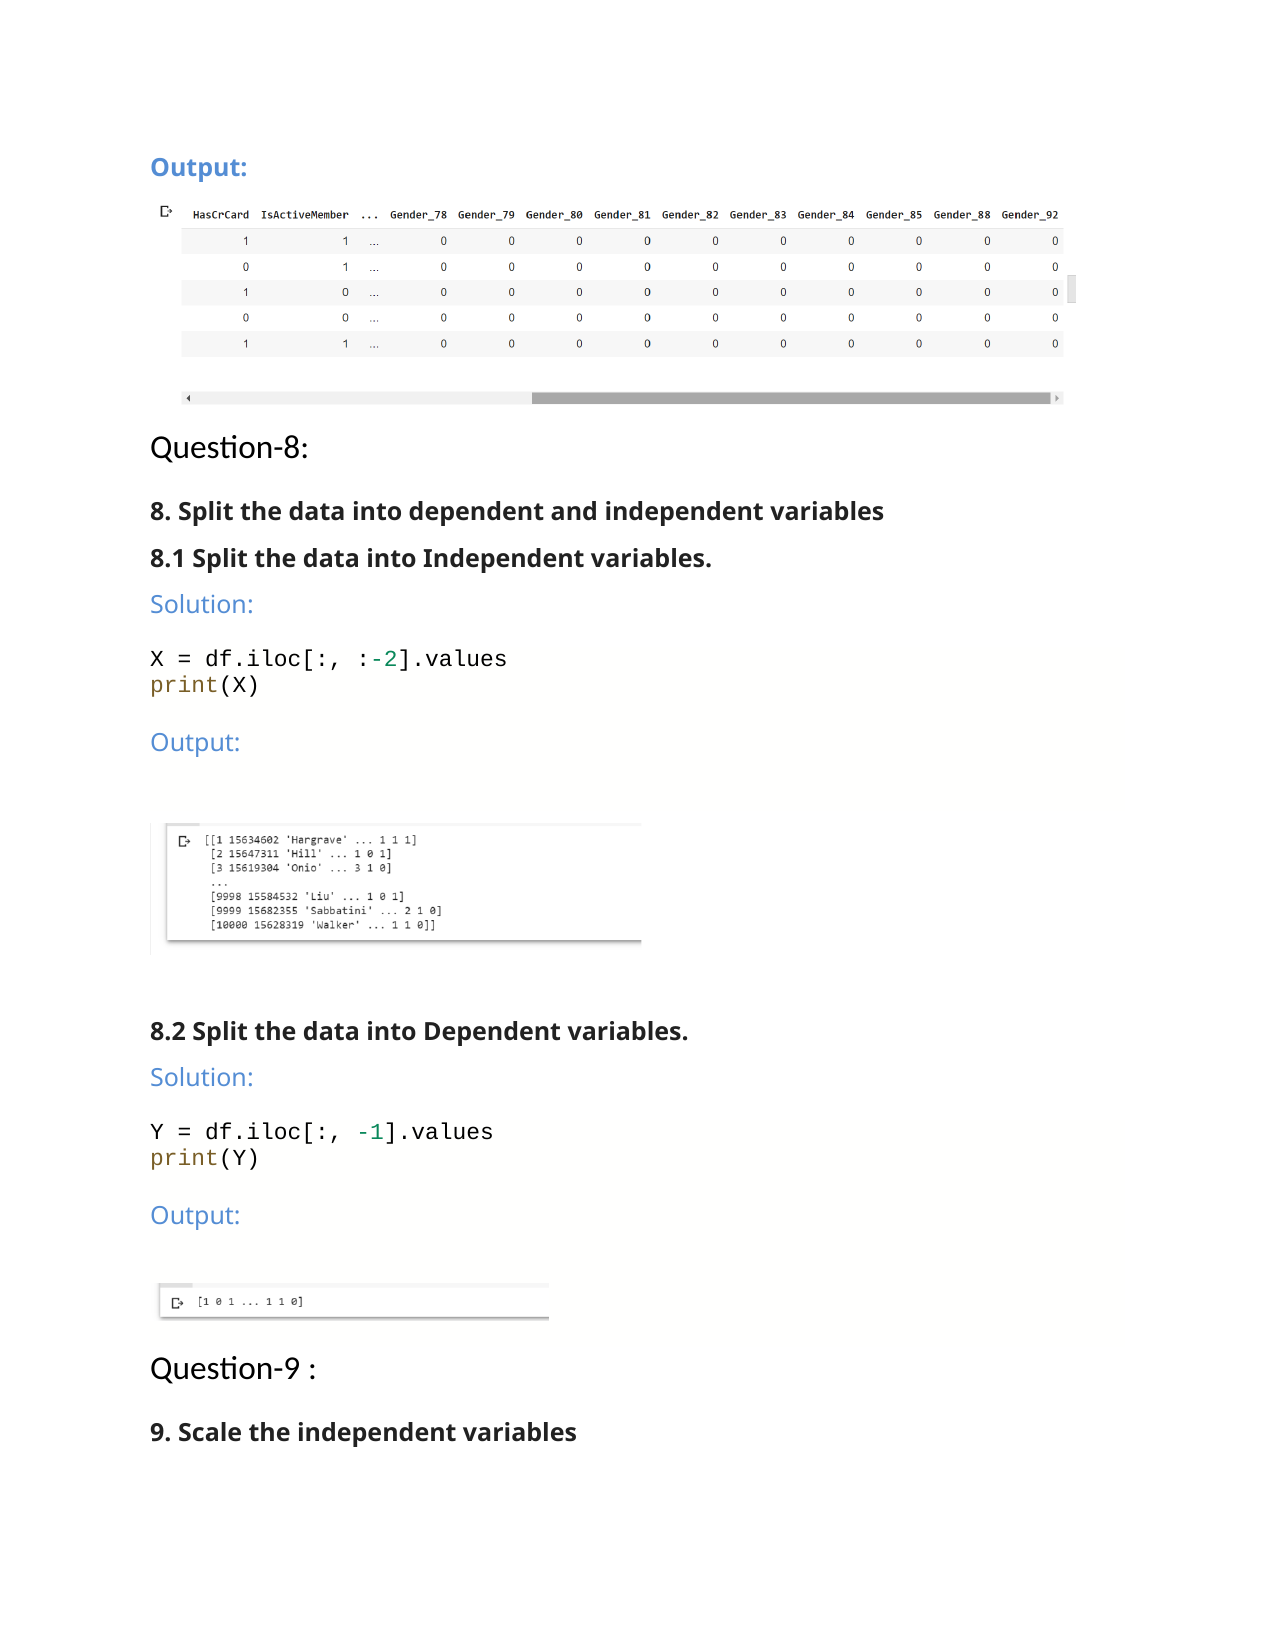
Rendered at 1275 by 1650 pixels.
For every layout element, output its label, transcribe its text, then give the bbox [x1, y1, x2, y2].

text Question-8: [150, 426, 1125, 467]
text Y = df.iloc[:, -1].values [150, 1120, 1125, 1146]
text print(Y) [150, 1146, 1125, 1172]
text X = df.iloc[:, :-2].values [150, 647, 1125, 673]
subtitle Output: [150, 150, 1125, 184]
picture [150, 196, 1076, 414]
text 9. Scale the independent variables [150, 1414, 1125, 1448]
picture [150, 823, 642, 955]
text Output: [150, 725, 1125, 759]
subtitle 8.2 Split the data into Dependent variables. [150, 1013, 1125, 1048]
text print(X) [150, 673, 1125, 699]
text Question-9 : [150, 1347, 1125, 1387]
subtitle 8. Split the data into dependent and independent variables [150, 494, 1125, 528]
text Output: [150, 1198, 1125, 1232]
text Solution: [150, 587, 1125, 621]
subtitle 8.1 Split the data into Independent variables. [150, 541, 1125, 575]
picture [150, 1283, 549, 1321]
text Solution: [150, 1060, 1125, 1094]
